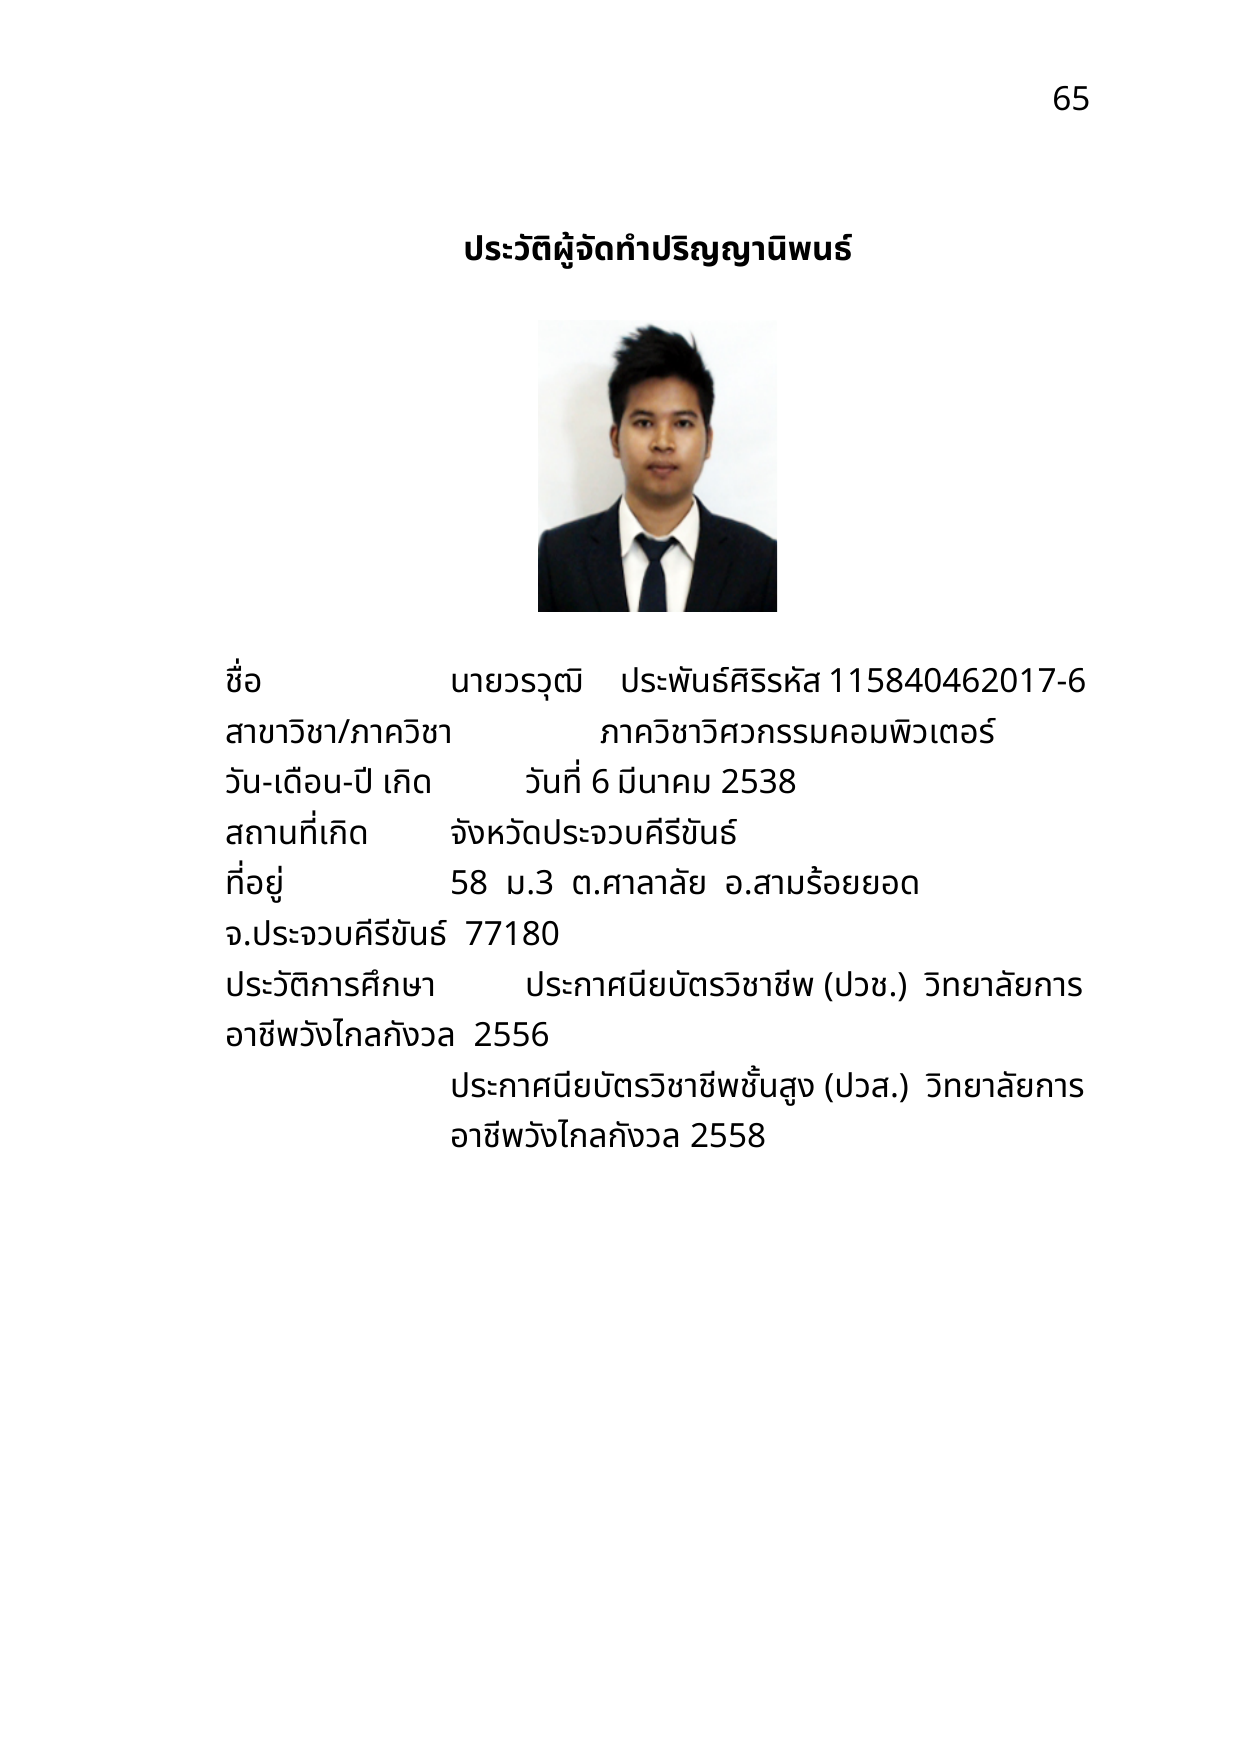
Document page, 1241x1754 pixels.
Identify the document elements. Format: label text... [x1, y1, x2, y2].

text ประวัติผู้จัดทำปริญญานิพนธ์ [225, 225, 1090, 275]
text ที่อยู่ 58 ม.3 ต.ศาลาลัย อ.สามร้อยยอด จ.ประจวบคีรีขันธ์ 77180 [225, 859, 1090, 960]
text ประวัติการศึกษา ประกาศนียบัตรวิชาชีพ (ปวช.) วิทยาลัยการอาชีพวังไกลกังวล 2556 [225, 960, 1090, 1062]
text ชื่อ นายวรวุฒิ**ประพันธ์ศิริรหัส115840462017-6 [225, 657, 1090, 707]
text วัน-เดือน-ปี เกิด วันที่ 6มีนาคม 2538 [225, 758, 1090, 809]
text สาขาวิชา/ภาควิชา ภาควิชาวิศวกรรมคอมพิวเตอร์ [225, 707, 1090, 758]
text สถานที่เกิด จังหวัดประจวบคีรีขันธ์ [225, 809, 1090, 859]
text ประกาศนียบัตรวิชาชีพชั้นสูง (ปวส.) วิทยาลัยการอาชีพวังไกลกังวล 2558 [225, 1062, 1087, 1163]
picture [538, 320, 778, 612]
